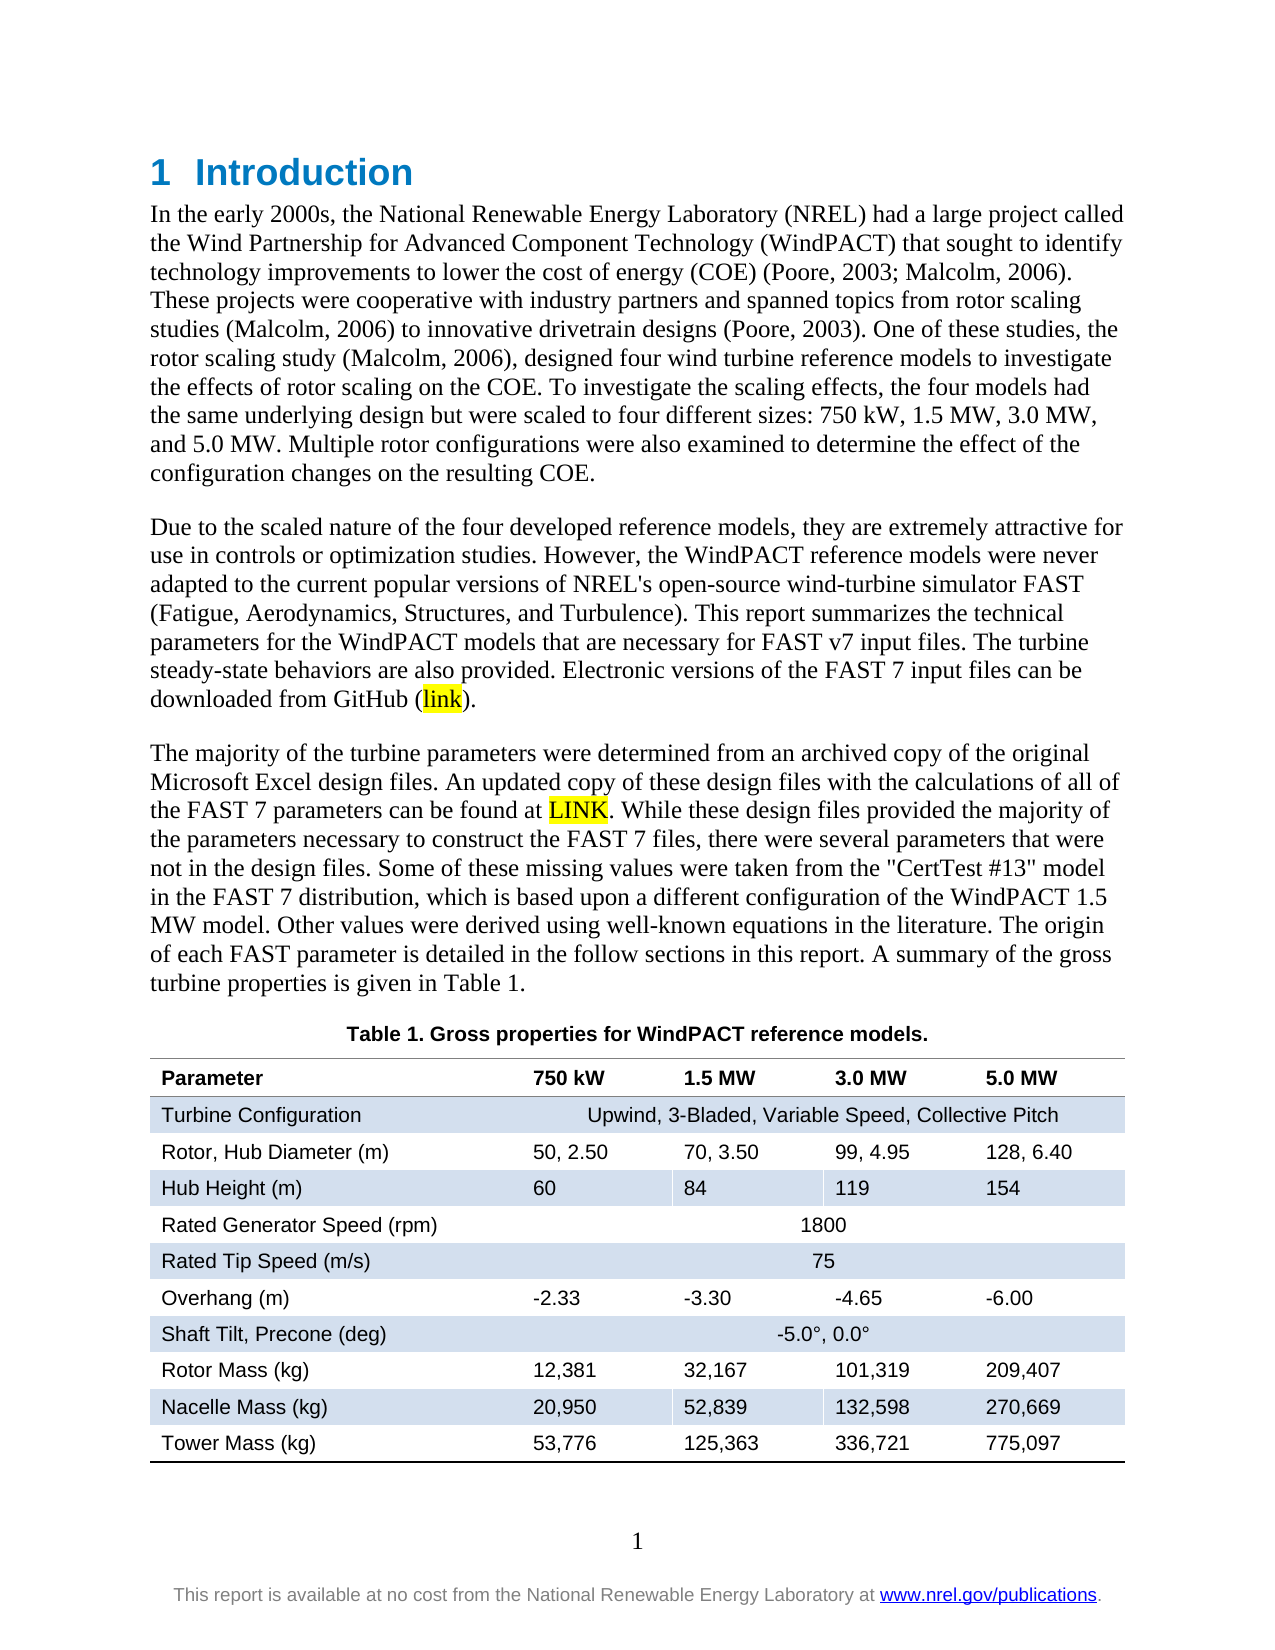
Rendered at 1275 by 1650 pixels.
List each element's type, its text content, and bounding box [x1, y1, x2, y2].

table_cell 52,839 [673, 1389, 823, 1425]
table_cell 128, 6.40 [974, 1133, 1125, 1170]
text Introduction [150, 150, 1125, 193]
table_cell 101,319 [824, 1352, 974, 1388]
table_cell 12,381 [522, 1352, 672, 1388]
table_cell 70, 3.50 [673, 1133, 823, 1170]
table_cell 50, 2.50 [522, 1133, 672, 1170]
table_cell -2.33 [522, 1279, 672, 1316]
text The majority of the turbine parameters were determined from an archived copy of the original Microsoft Excel design files. An updated copy of these design files with the calculations of all of the FAST 7 parameters can be found at LINK. While these design files provided the majority of the parameters necessary to construct the FAST 7 files, there were several parameters that were not in the design files. Some of these missing values were taken from the "CertTest #13" model in the FAST 7 distribution, which is based upon a different configuration of the WindPACT 1.5 MW model. Other values were derived using well-known equations in the literature. The origin of each FAST parameter is detailed in the follow sections in this report. A summary of the gross turbine properties is given in Table 1. [150, 738, 1125, 997]
table_cell Rated Tip Speed (m/s) [150, 1243, 522, 1279]
table_cell Shaft Tilt, Precone (deg) [150, 1316, 522, 1352]
table_cell 53,776 [522, 1425, 672, 1461]
table_cell Upwind, 3-Bladed, Variable Speed, Collective Pitch [522, 1097, 1125, 1133]
table_cell -3.30 [673, 1279, 823, 1316]
table_cell 99, 4.95 [824, 1133, 974, 1170]
table_header 750 kW [522, 1059, 672, 1096]
table_cell 775,097 [974, 1425, 1125, 1461]
table_cell 125,363 [673, 1425, 823, 1461]
table_cell Overhang (m) [150, 1279, 522, 1316]
table_cell Rotor Mass (kg) [150, 1352, 522, 1388]
table_cell -5.0°, 0.0° [522, 1316, 1125, 1352]
table_cell Rated Generator Speed (rpm) [150, 1206, 522, 1243]
table_cell Hub Height (m) [150, 1170, 522, 1206]
table_header 3.0 MW [824, 1059, 974, 1096]
table_cell Turbine Configuration [150, 1097, 522, 1133]
table_cell Tower Mass (kg) [150, 1425, 522, 1461]
table_cell 119 [824, 1170, 974, 1206]
table_cell -4.65 [824, 1279, 974, 1316]
table_header 5.0 MW [974, 1059, 1125, 1096]
table_cell 32,167 [673, 1352, 823, 1388]
table_cell 336,721 [824, 1425, 974, 1461]
text Due to the scaled nature of the four developed reference models, they are extremely attractive for use in controls or optimization studies. However, the WindPACT reference models were never adapted to the current popular versions of NREL's open-source wind-turbine simulator FAST (Fatigue, Aerodynamics, Structures, and Turbulence). This report summarizes the technical parameters for the WindPACT models that are necessary for FAST v7 input files. The turbine steady-state behaviors are also provided. Electronic versions of the FAST 7 input files can be downloaded from GitHub (link). [150, 512, 1125, 713]
table_cell 1800 [522, 1206, 1125, 1243]
table_cell 154 [974, 1170, 1125, 1206]
table_cell 209,407 [974, 1352, 1125, 1388]
table_cell 60 [522, 1170, 672, 1206]
table_cell 75 [522, 1243, 1125, 1279]
table_cell 20,950 [522, 1389, 672, 1425]
table_cell Rotor, Hub Diameter (m) [150, 1133, 522, 1170]
text In the early 2000s, the National Renewable Energy Laboratory (NREL) had a large project called the Wind Partnership for Advanced Component Technology (WindPACT) that sought to identify technology improvements to lower the cost of energy (COE) (Poore, 2003; Malcolm, 2006). These projects were cooperative with industry partners and spanned topics from rotor scaling studies (Malcolm, 2006) to innovative drivetrain designs (Poore, 2003). One of these studies, the rotor scaling study (Malcolm, 2006), designed four wind turbine reference models to investigate the effects of rotor scaling on the COE. To investigate the scaling effects, the four models had the same underlying design but were scaled to four different sizes: 750 kW, 1.5 MW, 3.0 MW, and 5.0 MW. Multiple rotor configurations were also examined to determine the effect of the configuration changes on the resulting COE. [150, 199, 1125, 487]
table_cell 132,598 [824, 1389, 974, 1425]
table_header 1.5 MW [673, 1059, 823, 1096]
text Table 1. Gross properties for WindPACT reference models. [150, 1022, 1125, 1046]
table_cell 84 [673, 1170, 823, 1206]
table_header Parameter [150, 1059, 522, 1096]
table_cell 270,669 [974, 1389, 1125, 1425]
table_cell -6.00 [974, 1279, 1125, 1316]
table_cell Nacelle Mass (kg) [150, 1389, 522, 1425]
